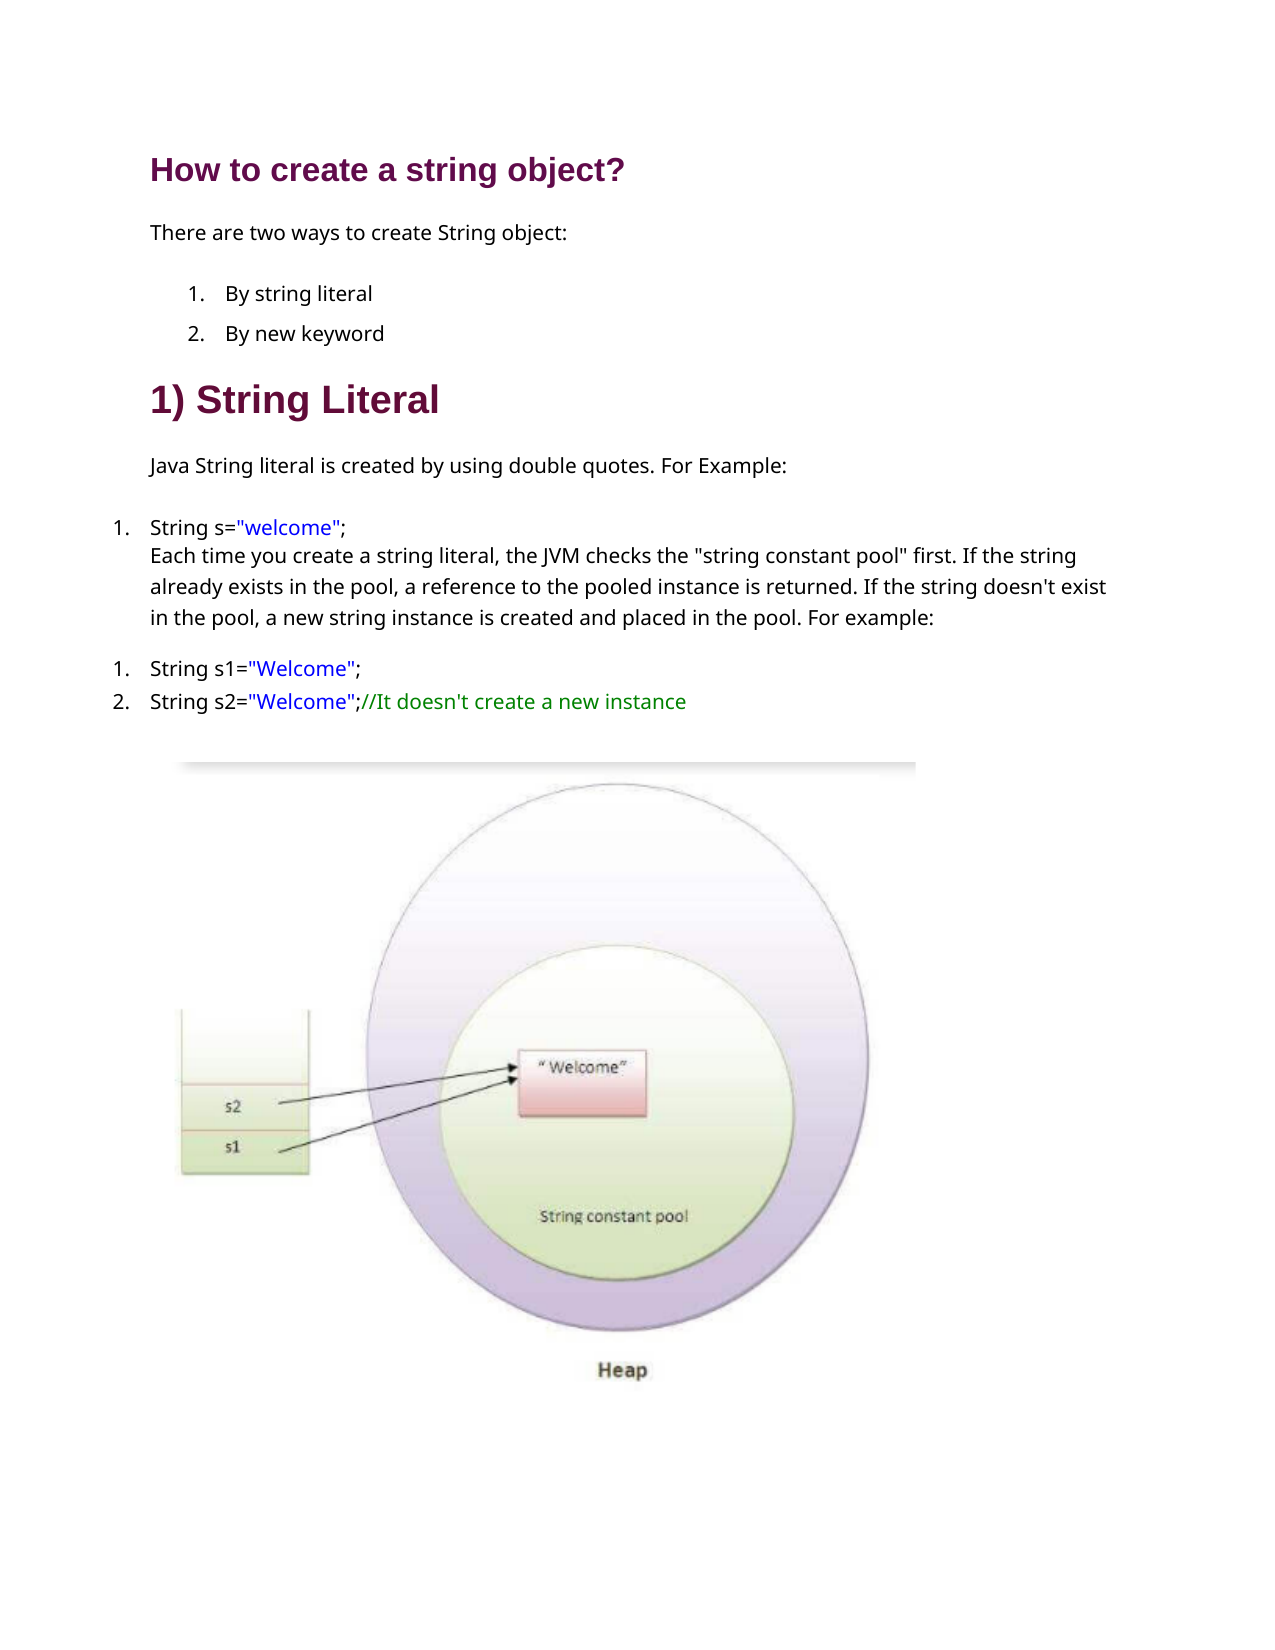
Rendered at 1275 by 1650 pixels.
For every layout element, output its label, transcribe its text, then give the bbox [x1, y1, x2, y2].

text Java String literal is created by using double quotes. For Example: [150, 451, 1125, 479]
text Each time you create a string literal, the JVM checks the "string constant pool" first. If the string already exists in the pool, a reference to the pooled instance is returned. If the string doesn't exist in the pool, a new string instance is created and placed in the pool. For example: [150, 541, 1125, 631]
list By string literal [187, 275, 1125, 308]
list String s="welcome"; [112, 509, 1125, 541]
list String s2="Welcome";//It doesn't create a new instance [112, 683, 1125, 716]
list By new keyword [187, 314, 1125, 347]
text There are two ways to create String object: [150, 218, 1125, 246]
picture [150, 762, 916, 1396]
subtitle How to create a string object? [150, 150, 1125, 188]
subtitle 1) String Literal [150, 376, 1125, 422]
list String s1="Welcome"; [112, 650, 1125, 683]
